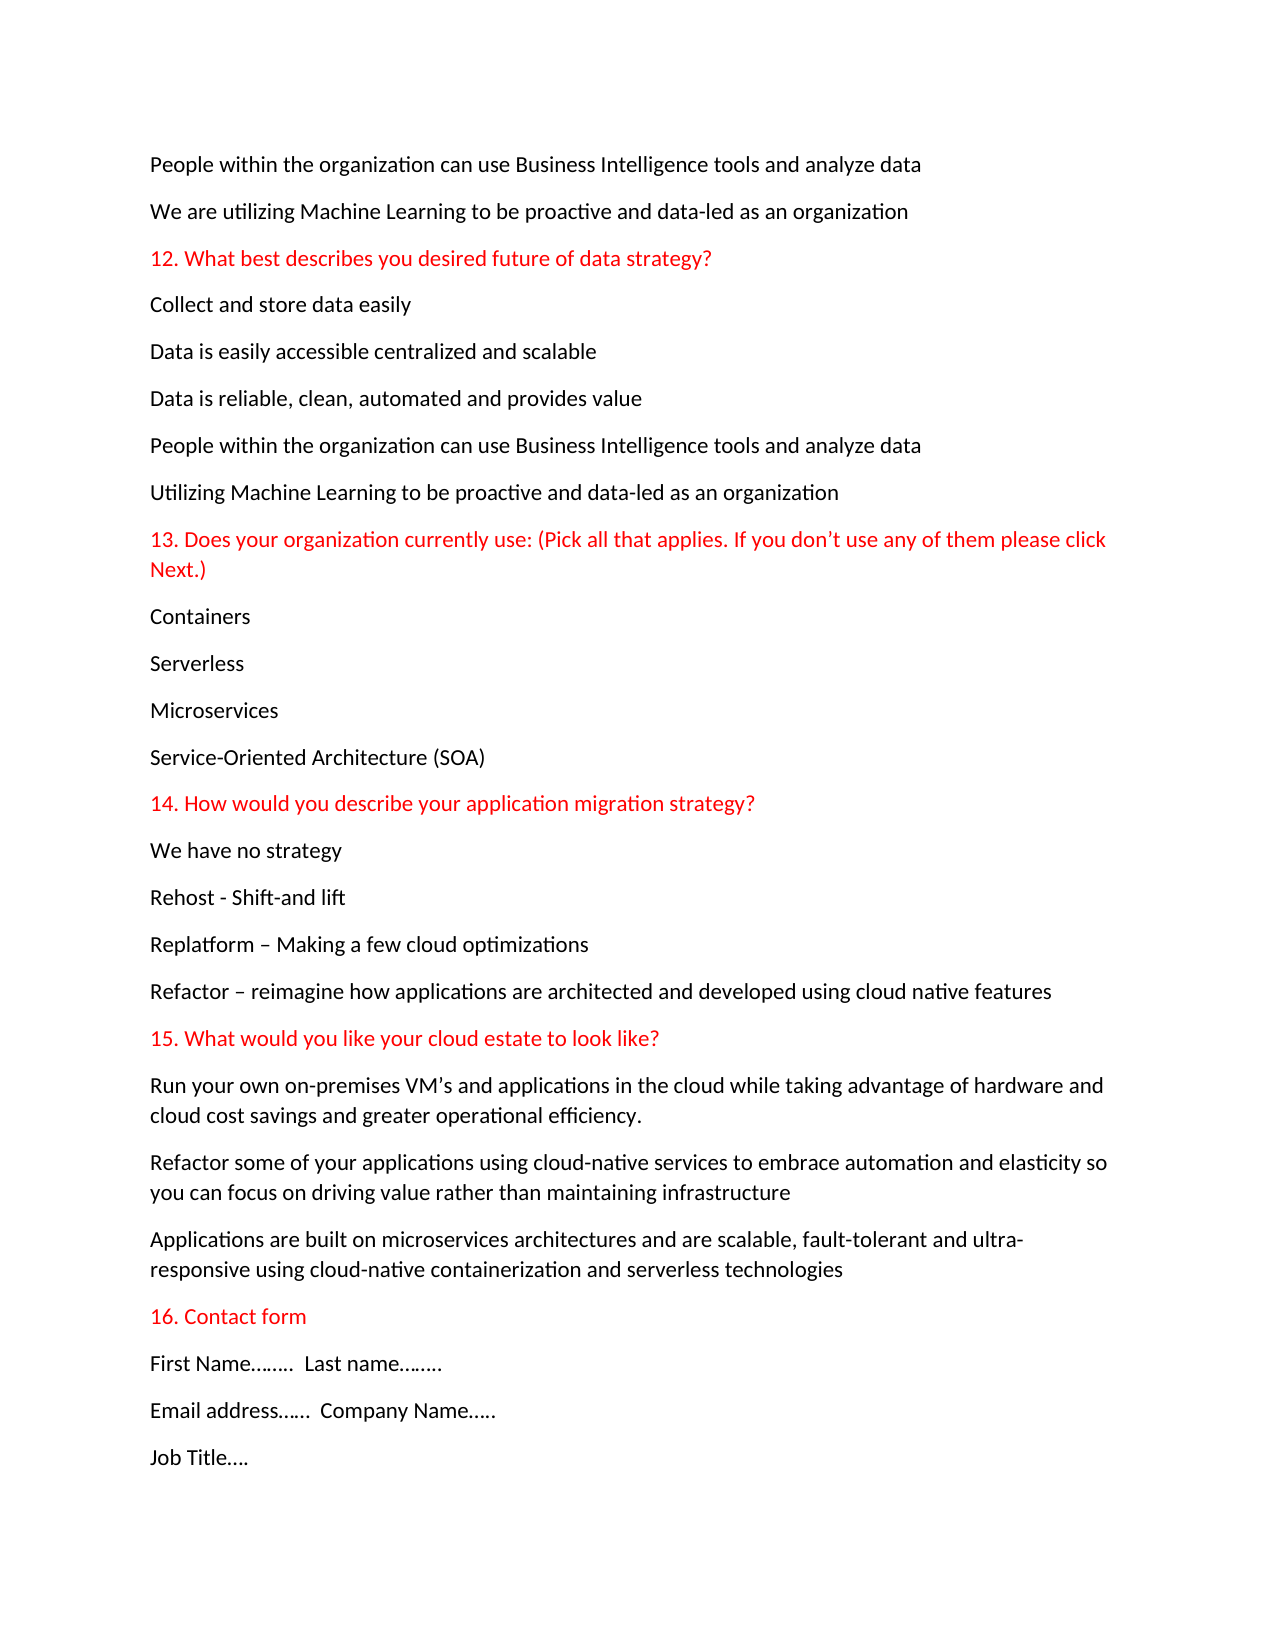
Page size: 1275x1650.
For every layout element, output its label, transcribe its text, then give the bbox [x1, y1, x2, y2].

text We have no strategy [150, 836, 1125, 864]
text Run your own on-premises VM’s and applications in the cloud while taking advantage of hardware and cloud cost savings and greater operational efficiency. [150, 1071, 1125, 1129]
text 12. What best describes you desired future of data strategy? [150, 244, 1125, 272]
text Refactor some of your applications using cloud-native services to embrace automation and elasticity so you can focus on driving value rather than maintaining infrastructure [150, 1148, 1125, 1206]
text Microservices [150, 696, 1125, 724]
text Rehost - Shift-and lift [150, 883, 1125, 911]
text Replatform – Making a few cloud optimizations [150, 930, 1125, 958]
text People within the organization can use Business Intelligence tools and analyze data [150, 150, 1125, 178]
text 13. Does your organization currently use: (Pick all that applies. If you don’t use any of them please click Next.) [150, 525, 1125, 583]
text Serverless [150, 649, 1125, 677]
text 14. How would you describe your application migration strategy? [150, 789, 1125, 818]
text Email address…… Company Name….. [150, 1396, 1125, 1424]
text Containers [150, 602, 1125, 630]
text Collect and store data easily [150, 291, 1125, 319]
text Utilizing Machine Learning to be proactive and data-led as an organization [150, 478, 1125, 506]
text 15. What would you like your cloud estate to look like? [150, 1024, 1125, 1052]
text Service-Oriented Architecture (SOA) [150, 743, 1125, 771]
text Data is reliable, clean, automated and provides value [150, 384, 1125, 412]
text We are utilizing Machine Learning to be proactive and data-led as an organization [150, 197, 1125, 225]
text Refactor – reimagine how applications are architected and developed using cloud native features [150, 977, 1125, 1005]
text 16. Contact form [150, 1302, 1125, 1330]
text First Name…….. Last name…….. [150, 1349, 1125, 1377]
text Job Title…. [150, 1443, 1125, 1471]
text People within the organization can use Business Intelligence tools and analyze data [150, 431, 1125, 459]
text Applications are built on microservices architectures and are scalable, fault-tolerant and ultra-responsive using cloud-native containerization and serverless technologies [150, 1225, 1125, 1283]
text Data is easily accessible centralized and scalable [150, 337, 1125, 366]
